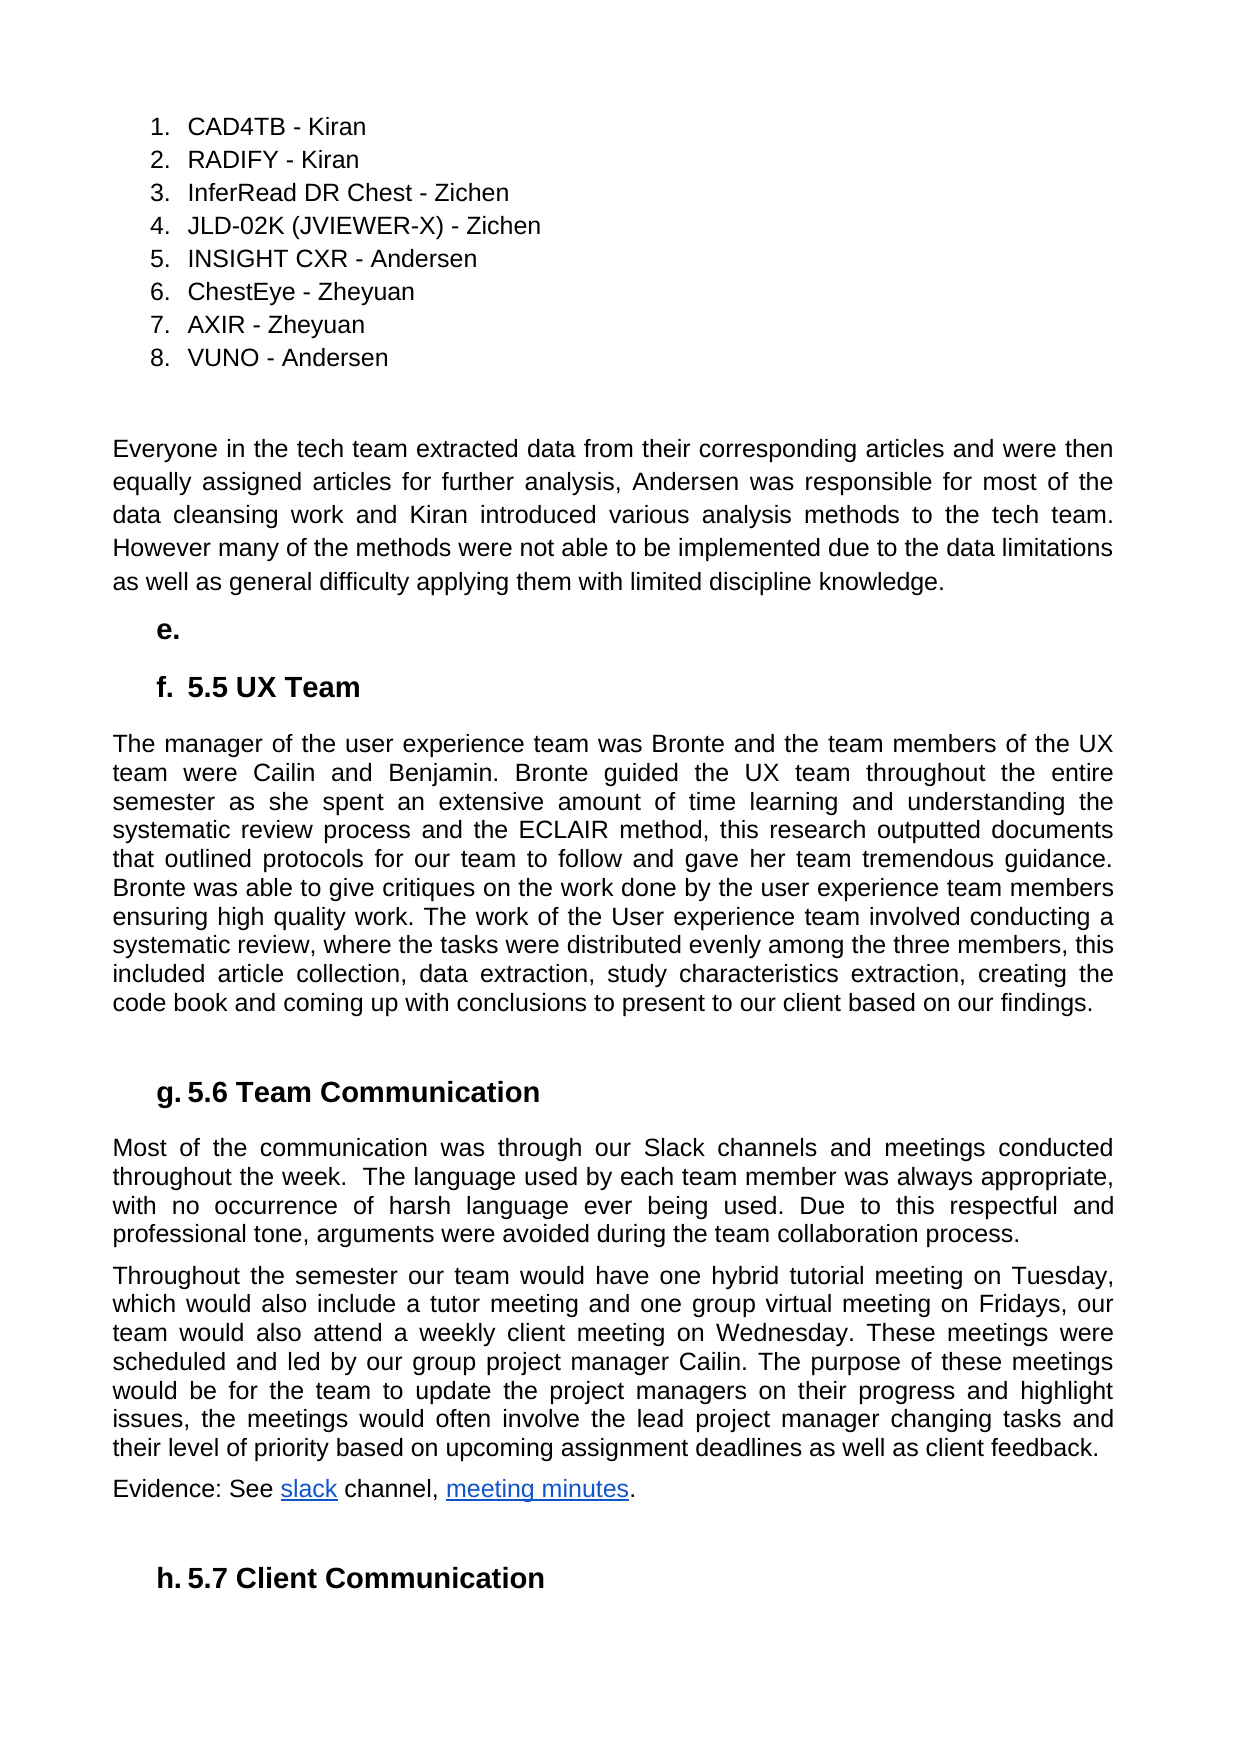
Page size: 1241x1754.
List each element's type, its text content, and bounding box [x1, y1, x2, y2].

list AXIR - Zheyuan [150, 310, 1116, 339]
text Evidence: See slack channel, meeting minutes. [112, 1474, 1116, 1503]
list VUNO - Andersen [150, 343, 1116, 372]
list JLD-02K (JVIEWER-X) - Zichen [150, 211, 1116, 240]
list ChestEye - Zheyuan [150, 277, 1116, 306]
list InferRead DR Chest - Zichen [150, 178, 1116, 207]
subtitle 5.6 Team Communication [156, 1074, 1116, 1108]
subtitle 5.7 Client Communication [156, 1561, 1116, 1595]
text The manager of the user experience team was Bronte and the team members of the UX team were Cailin and Benjamin. Bronte guided the UX team throughout the entire semester as she spent an extensive amount of time learning and understanding the systematic review process and the ECLAIR method, this research outputted documents that outlined protocols for our team to follow and gave her team tremendous guidance. Bronte was able to give critiques on the work done by the user experience team members ensuring high quality work. The work of the User experience team involved conducting a systematic review, where the tasks were distributed evenly among the three members, this included article collection, data extraction, study characteristics extraction, creating the code book and coming up with conclusions to present to our client based on our findings. [112, 729, 1116, 1017]
text Throughout the semester our team would have one hybrid tutorial meeting on Tuesday, which would also include a tutor meeting and one group virtual meeting on Fridays, our team would also attend a weekly client meeting on Wednesday. These meetings were scheduled and led by our group project manager Cailin. The purpose of these meetings would be for the team to update the project managers on their progress and highlight issues, the meetings would often involve the lead project manager changing tasks and their level of priority based on upcoming assignment deadlines as well as client feedback. [112, 1261, 1116, 1462]
list INSIGHT CXR - Andersen [150, 244, 1116, 273]
text Most of the communication was through our Slack channels and meetings conducted throughout the week. The language used by each team member was always appropriate, with no occurrence of harsh language ever being used. Due to this respectful and professional tone, arguments were avoided during the team collaboration process. [112, 1133, 1116, 1248]
list RADIFY - Kiran [150, 145, 1116, 174]
subtitle 5.5 UX Team [156, 671, 1116, 704]
text Everyone in the tech team extracted data from their corresponding articles and were then equally assigned articles for further analysis, Andersen was responsible for most of the data cleansing work and Kiran introduced various analysis methods to the tech team. However many of the methods were not able to be implemented due to the data limitations as well as general difficulty applying them with limited discipline knowledge. [112, 434, 1116, 595]
list CAD4TB - Kiran [150, 112, 1116, 141]
